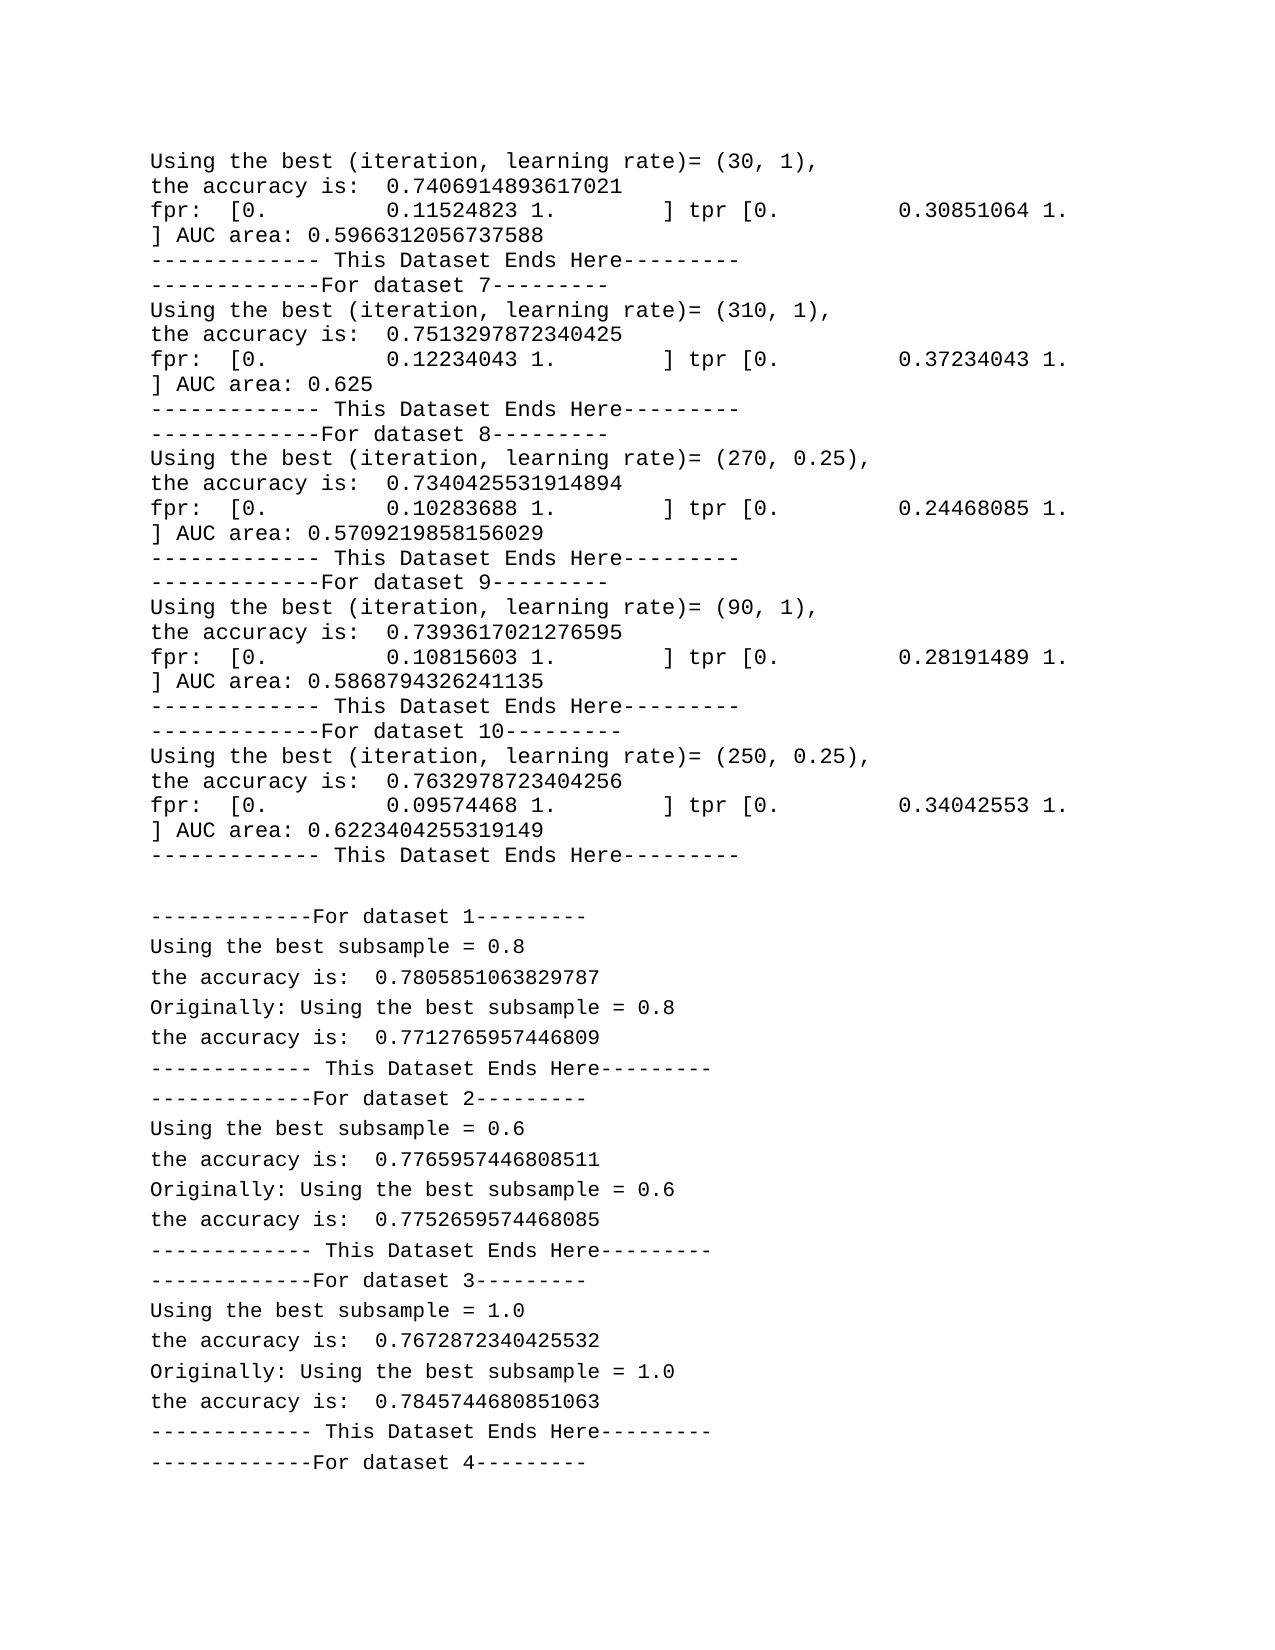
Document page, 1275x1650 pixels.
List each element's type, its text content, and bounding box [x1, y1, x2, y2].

text ------------- This Dataset Ends Here--------- [150, 1233, 1125, 1263]
text the accuracy is: 0.7513297872340425 [150, 323, 1125, 348]
text -------------For dataset 8--------- [150, 423, 1125, 447]
text Using the best subsample = 0.8 [150, 930, 1125, 960]
text ------------- This Dataset Ends Here--------- [150, 547, 1125, 571]
text Using the best (iteration, learning rate)= (270, 0.25), [150, 447, 1125, 472]
text Originally: Using the best subsample = 0.8 [150, 990, 1125, 1021]
text Using the best subsample = 0.6 [150, 1112, 1125, 1142]
text the accuracy is: 0.7712765957446809 [150, 1021, 1125, 1051]
text the accuracy is: 0.7845744680851063 [150, 1384, 1125, 1415]
text fpr: [0. 0.10283688 1. ] tpr [0. 0.24468085 1. ] AUC area: 0.5709219858156029 [150, 497, 1125, 547]
text Using the best subsample = 1.0 [150, 1293, 1125, 1324]
text ------------- This Dataset Ends Here--------- [150, 695, 1125, 720]
text fpr: [0. 0.12234043 1. ] tpr [0. 0.37234043 1. ] AUC area: 0.625 [150, 348, 1125, 398]
text -------------For dataset 10--------- [150, 720, 1125, 745]
text -------------For dataset 9--------- [150, 571, 1125, 596]
text fpr: [0. 0.10815603 1. ] tpr [0. 0.28191489 1. ] AUC area: 0.5868794326241135 [150, 646, 1125, 695]
text -------------For dataset 2--------- [150, 1081, 1125, 1112]
text Using the best (iteration, learning rate)= (30, 1), [150, 150, 1125, 175]
text the accuracy is: 0.7393617021276595 [150, 621, 1125, 646]
text Using the best (iteration, learning rate)= (250, 0.25), [150, 745, 1125, 770]
text the accuracy is: 0.7805851063829787 [150, 960, 1125, 990]
text Originally: Using the best subsample = 1.0 [150, 1354, 1125, 1384]
text -------------For dataset 4--------- [150, 1445, 1125, 1475]
text -------------For dataset 1--------- [150, 899, 1125, 930]
text Using the best (iteration, learning rate)= (90, 1), [150, 596, 1125, 621]
text the accuracy is: 0.7672872340425532 [150, 1324, 1125, 1354]
text ------------- This Dataset Ends Here--------- [150, 1051, 1125, 1081]
text -------------For dataset 3--------- [150, 1263, 1125, 1293]
text Using the best (iteration, learning rate)= (310, 1), [150, 299, 1125, 323]
text ------------- This Dataset Ends Here--------- [150, 844, 1125, 869]
text ------------- This Dataset Ends Here--------- [150, 249, 1125, 274]
text the accuracy is: 0.7752659574468085 [150, 1203, 1125, 1233]
text fpr: [0. 0.09574468 1. ] tpr [0. 0.34042553 1. ] AUC area: 0.6223404255319149 [150, 794, 1125, 844]
text the accuracy is: 0.7406914893617021 [150, 175, 1125, 199]
text ------------- This Dataset Ends Here--------- [150, 1415, 1125, 1445]
text -------------For dataset 7--------- [150, 274, 1125, 299]
text the accuracy is: 0.7340425531914894 [150, 472, 1125, 497]
text the accuracy is: 0.7632978723404256 [150, 770, 1125, 794]
text ------------- This Dataset Ends Here--------- [150, 398, 1125, 423]
text the accuracy is: 0.7765957446808511 [150, 1142, 1125, 1172]
text fpr: [0. 0.11524823 1. ] tpr [0. 0.30851064 1. ] AUC area: 0.5966312056737588 [150, 199, 1125, 249]
text Originally: Using the best subsample = 0.6 [150, 1172, 1125, 1203]
